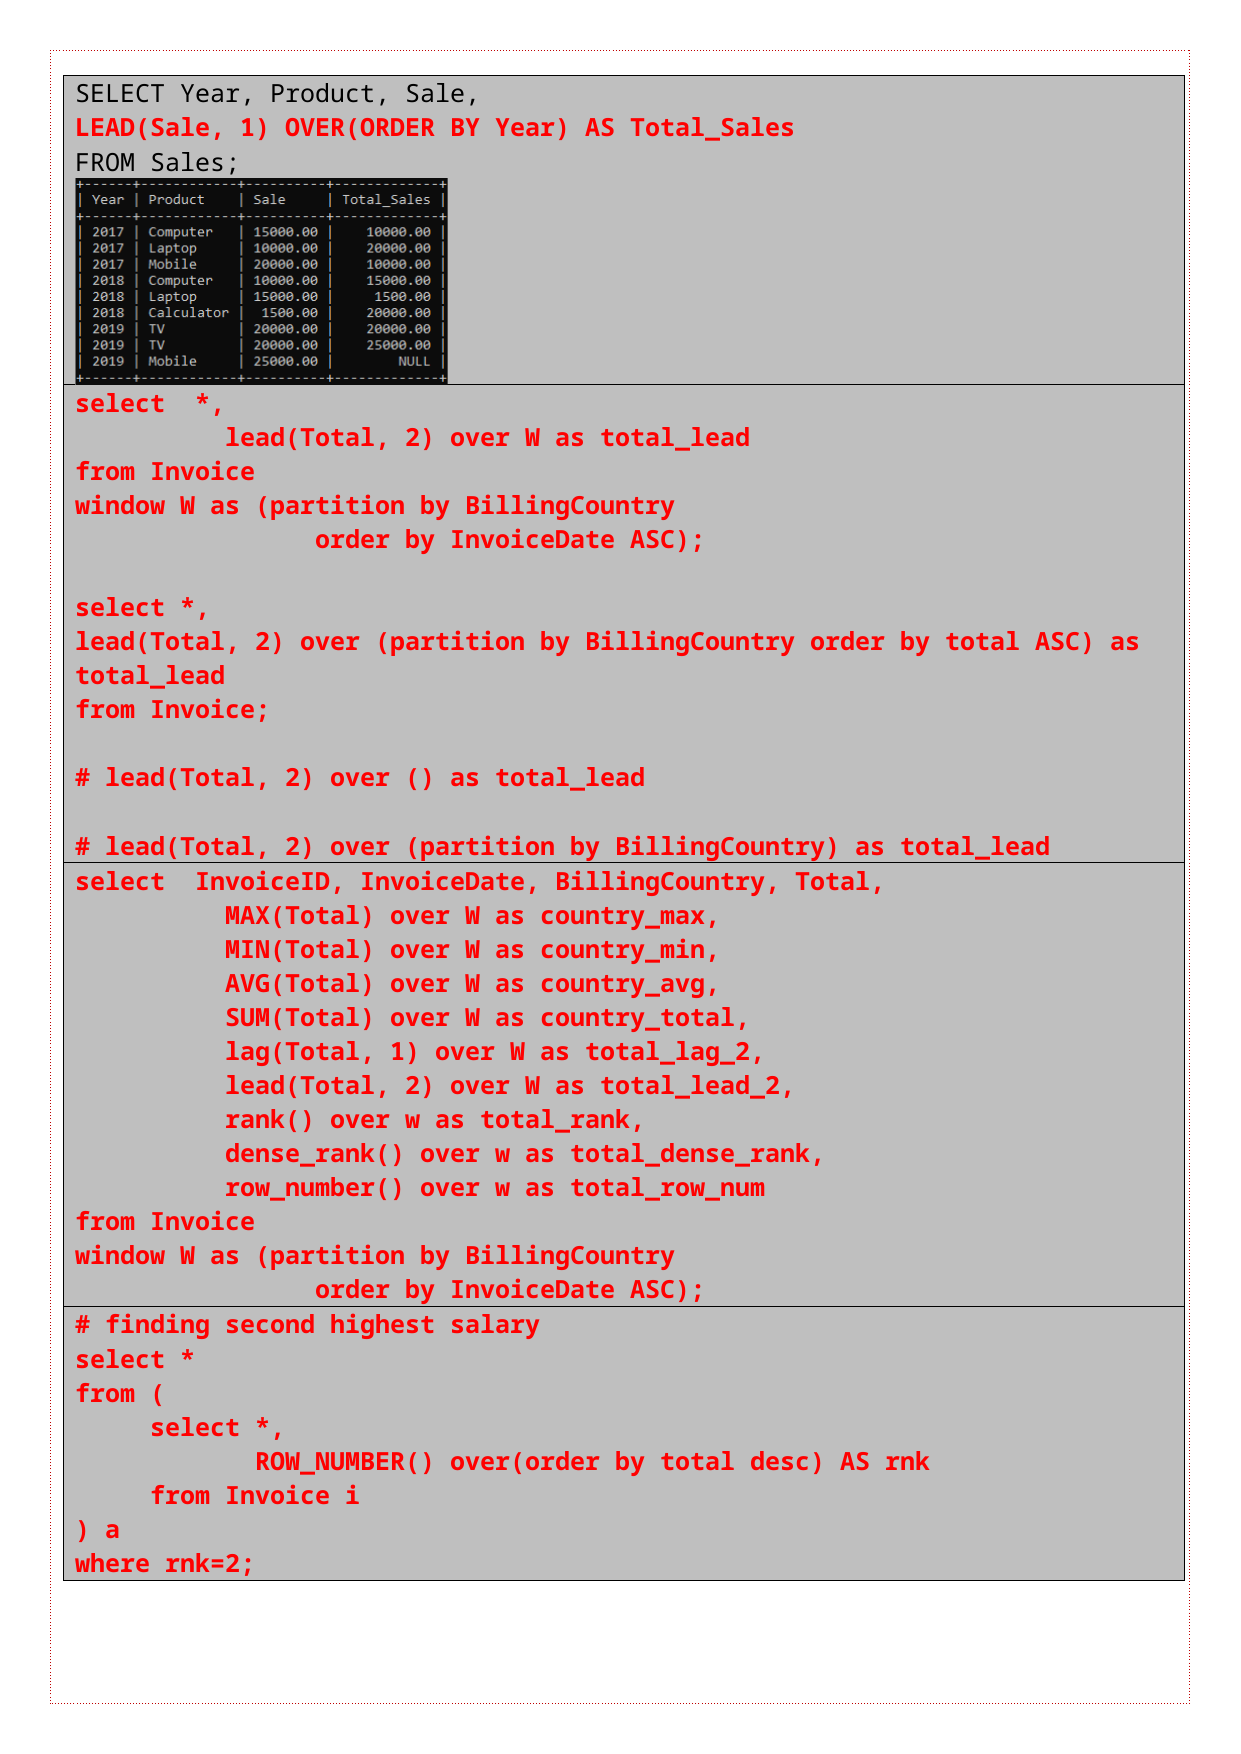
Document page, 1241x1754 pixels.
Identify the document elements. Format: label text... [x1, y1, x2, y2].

table_cell select *, lead(Total, 2) over W as total_lead from Invoice window W as (partition by BillingCountry order by InvoiceDate ASC); select *, lead(Total, 2) over (partition by BillingCountry order by total ASC) as total_lead from Invoice; # lead(Total, 2) over () as total_lead # lead(Total, 2) over (partition by BillingCountry) as total_lead [64, 385, 1184, 862]
picture [75, 178, 448, 385]
table_cell SELECT Year, Product, Sale, LEAD(Sale, 1) OVER(ORDER BY Year) AS Total_Sales FROM Sales; [64, 76, 1184, 384]
table_cell select InvoiceID, InvoiceDate, BillingCountry, Total, MAX(Total) over W as country_max, MIN(Total) over W as country_min, AVG(Total) over W as country_avg, SUM(Total) over W as country_total, lag(Total, 1) over W as total_lag_2, lead(Total, 2) over W as total_lead_2, rank() over w as total_rank, dense_rank() over w as total_dense_rank, row_number() over w as total_row_num from Invoice window W as (partition by BillingCountry order by InvoiceDate ASC); [64, 863, 1184, 1306]
table_cell # finding second highest salary select * from ( select *, ROW_NUMBER() over(order by total desc) AS rnk from Invoice i ) a where rnk=2; [64, 1307, 1184, 1580]
